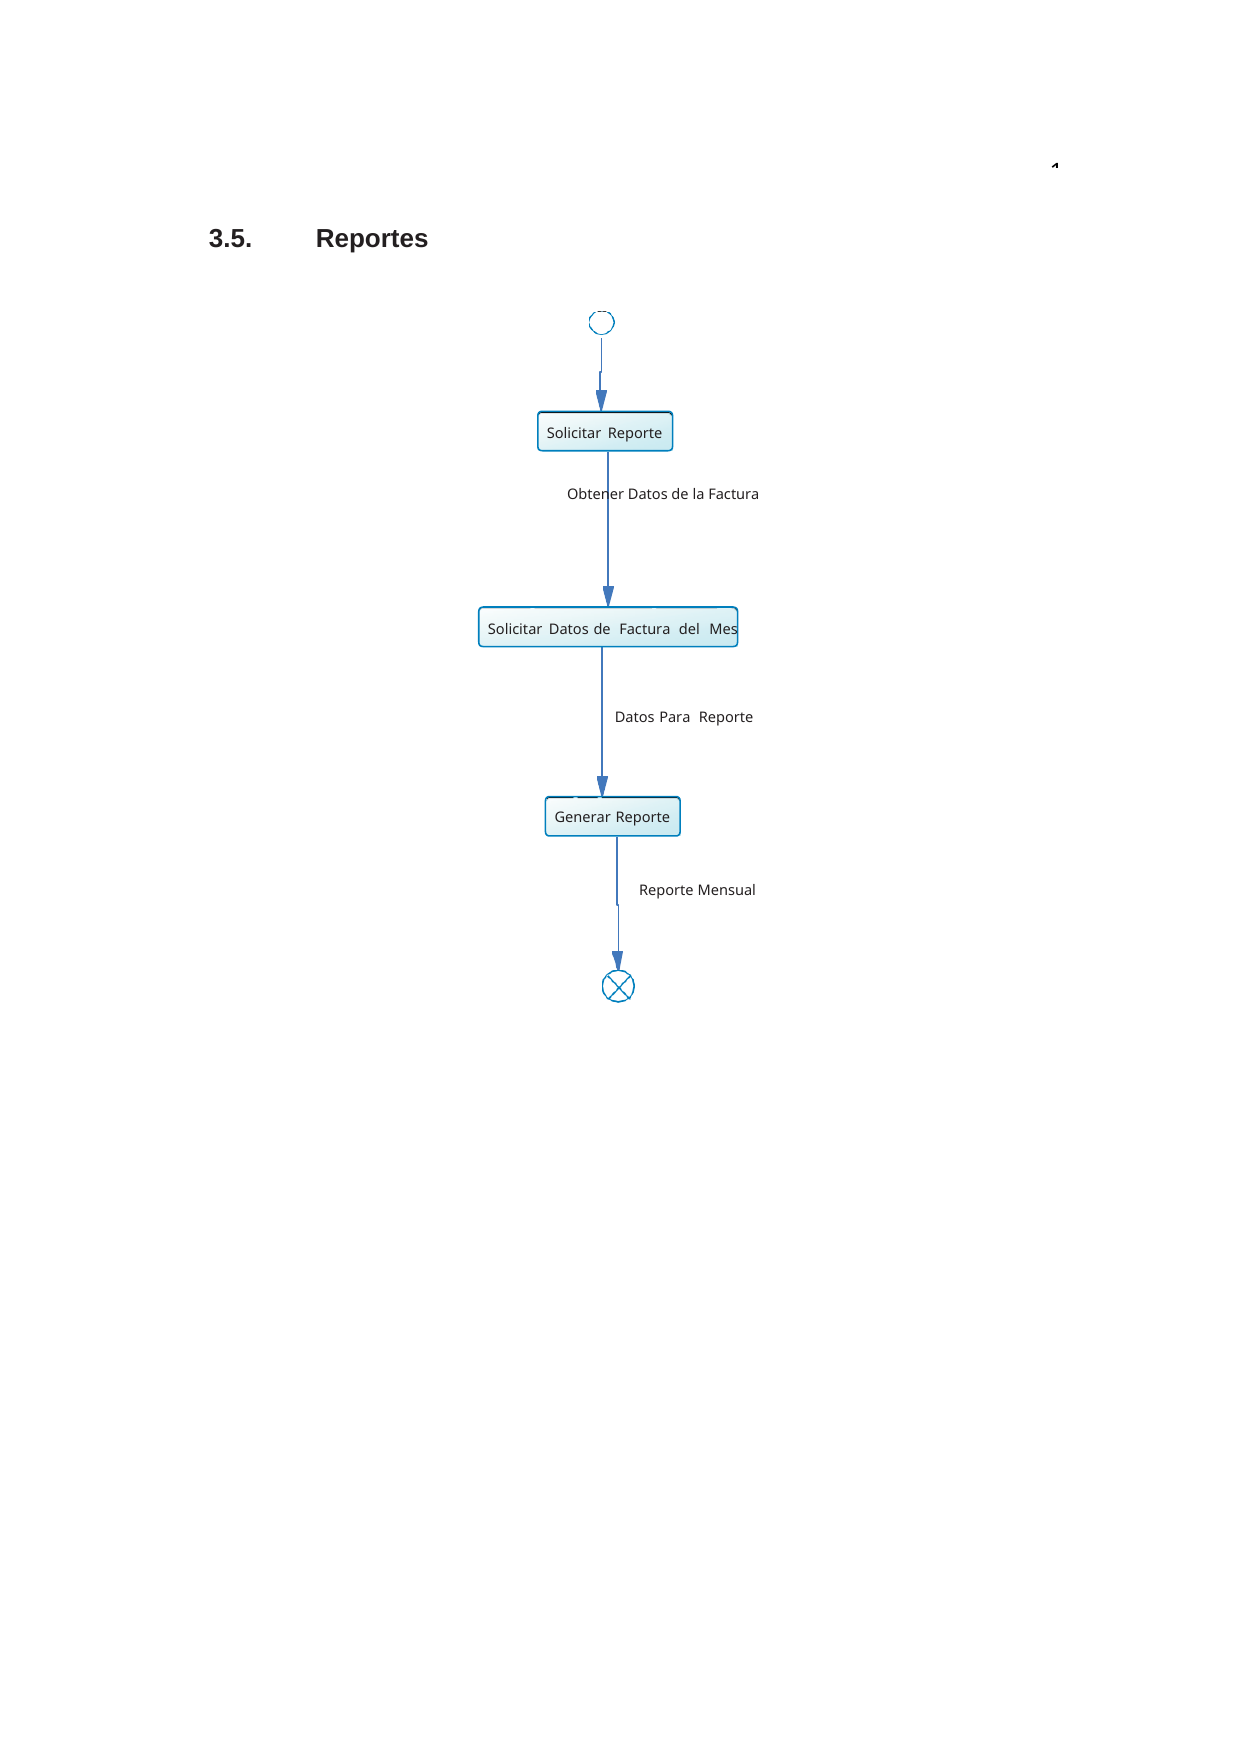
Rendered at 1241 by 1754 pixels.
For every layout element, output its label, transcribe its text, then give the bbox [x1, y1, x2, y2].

picture [589, 309, 616, 338]
picture [602, 970, 610, 978]
picture [602, 989, 636, 1004]
picture [612, 951, 624, 969]
picture [627, 970, 636, 983]
picture [610, 972, 628, 985]
picture [612, 991, 626, 1000]
picture [596, 390, 608, 410]
picture [480, 609, 736, 645]
picture [622, 979, 632, 995]
list Reportes [209, 223, 1203, 253]
picture [597, 776, 609, 795]
picture [539, 413, 671, 449]
picture [547, 798, 679, 834]
picture [603, 586, 615, 605]
picture [604, 978, 616, 997]
